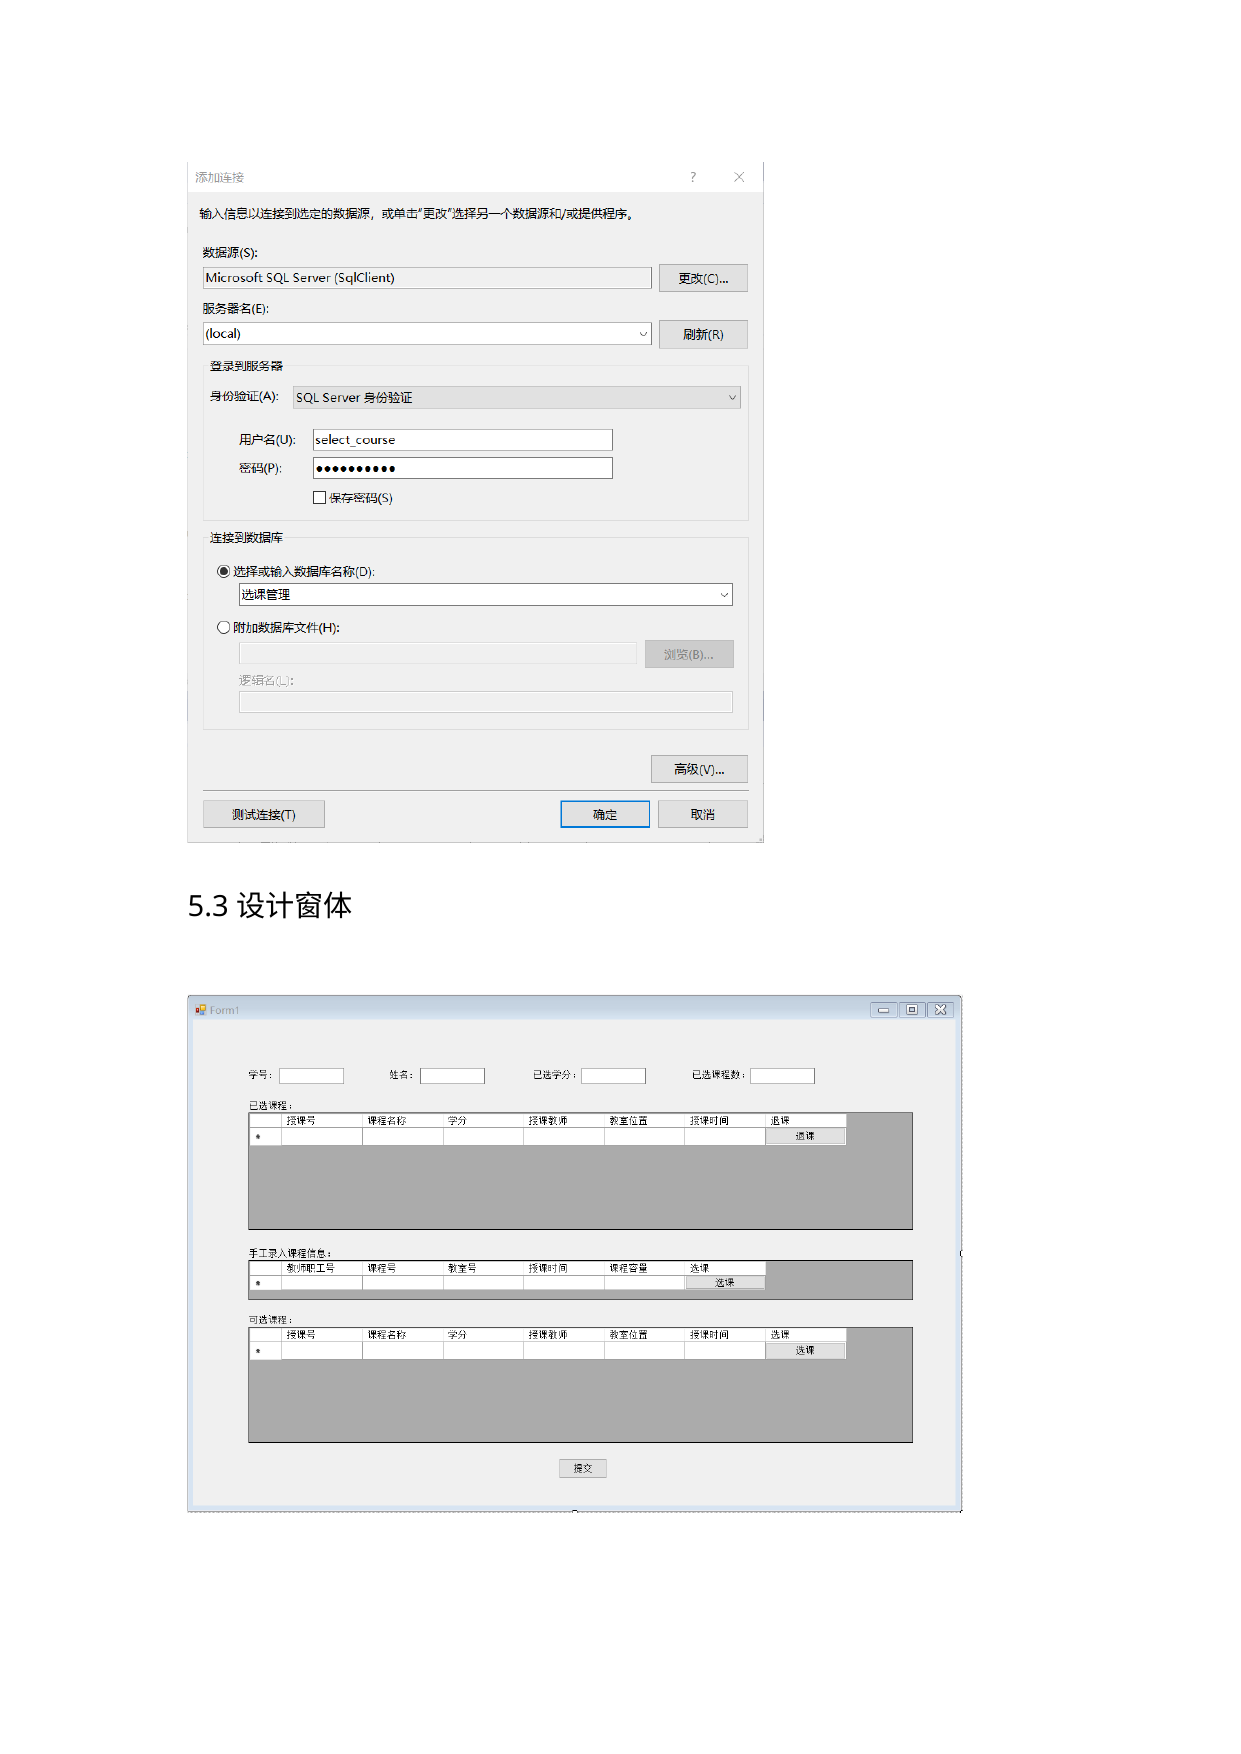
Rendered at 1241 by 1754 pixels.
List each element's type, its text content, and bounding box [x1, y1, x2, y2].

picture [187, 162, 764, 843]
picture [187, 994, 963, 1513]
subtitle 5.3 设计窗体 [187, 872, 1053, 937]
